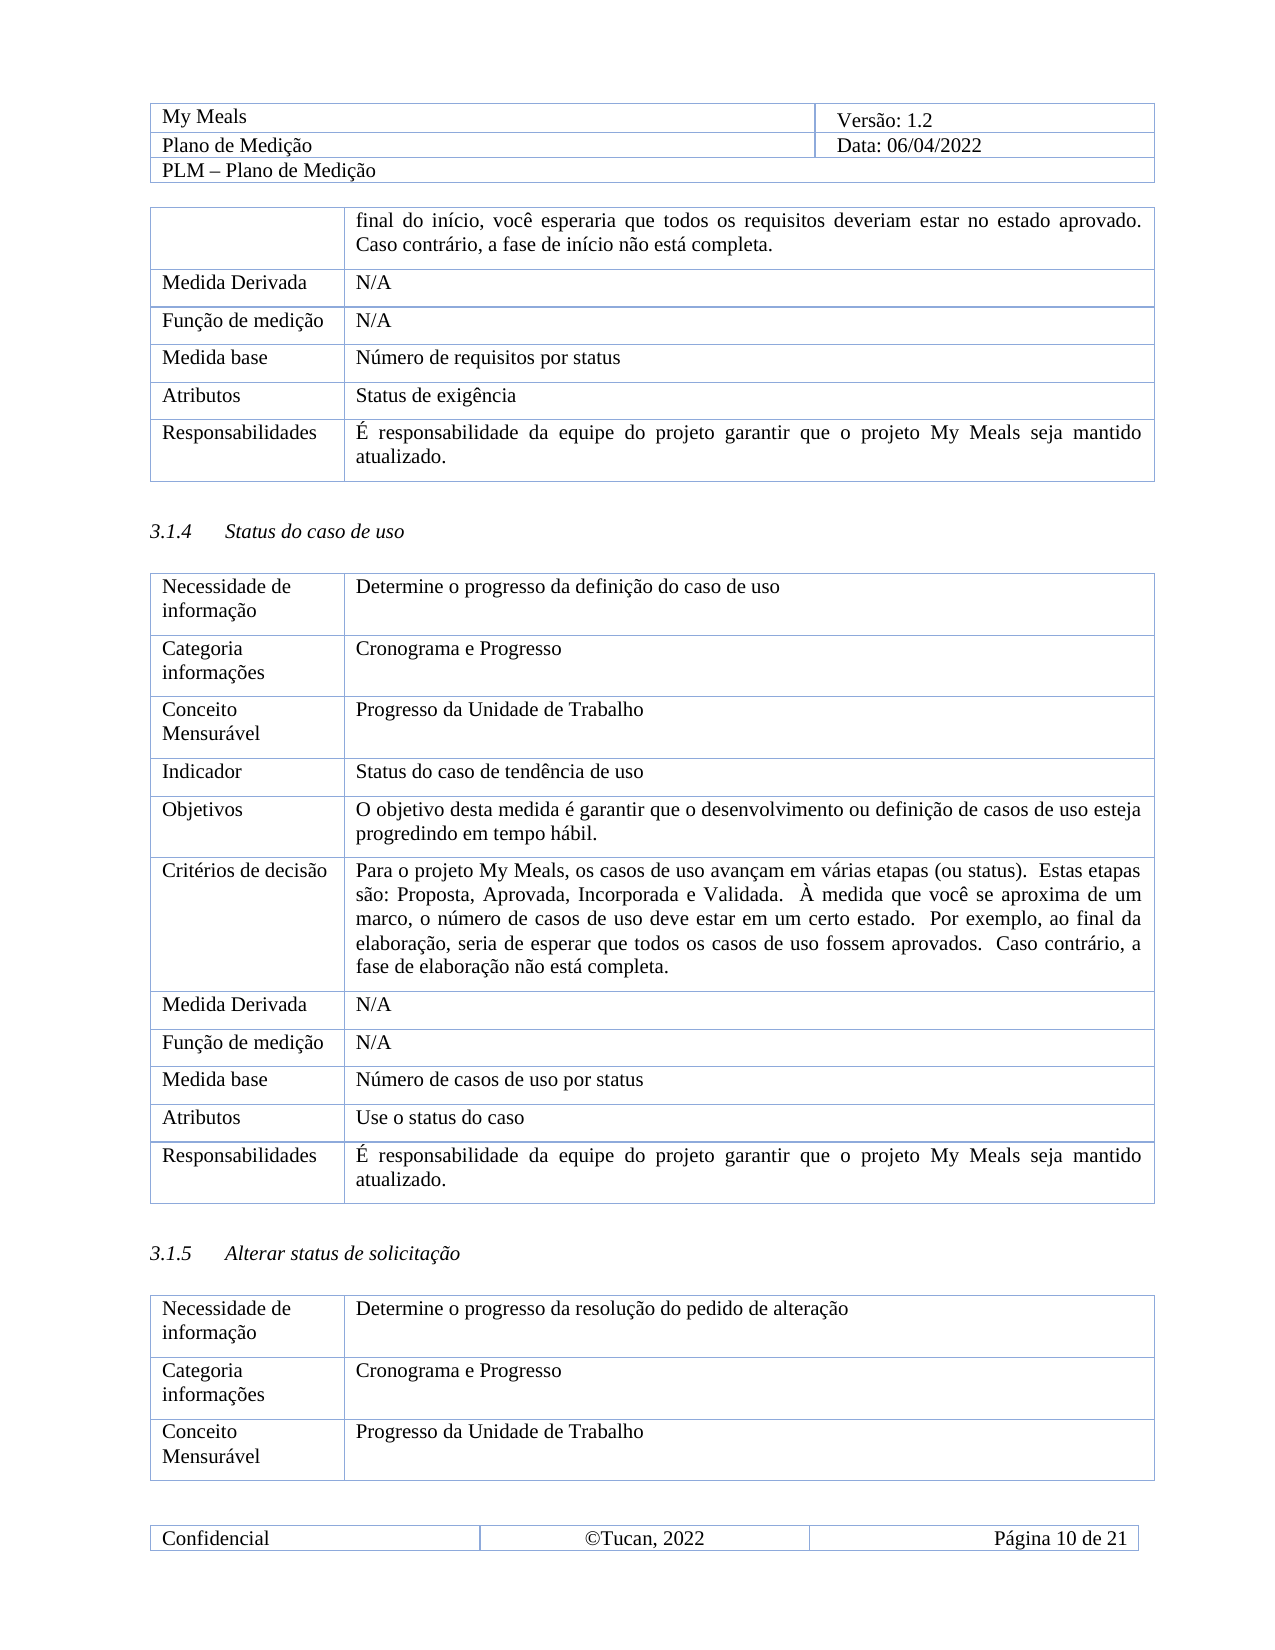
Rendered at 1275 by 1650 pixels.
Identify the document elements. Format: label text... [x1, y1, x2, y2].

table_cell É responsabilidade da equipe do projeto garantir que o projeto My Meals seja mantido atualizado. [345, 420, 1154, 481]
table_cell Use o status do caso [345, 1105, 1154, 1141]
table_header Determine o progresso da resolução do pedido de alteração [345, 1296, 1154, 1357]
table_cell Medida base [151, 1067, 344, 1104]
table_cell Status do caso de tendência de uso [345, 759, 1154, 796]
table_cell Para o projeto My Meals, os casos de uso avançam em várias etapas (ou status). Estas etapas são: Proposta, Aprovada, Incorporada e Validada. À medida que você se aproxima de um marco, o número de casos de uso deve estar em um certo estado. Por exemplo, ao final da elaboração, seria de esperar que todos os casos de uso fossem aprovados. Caso contrário, a fase de elaboração não está completa. [345, 858, 1154, 991]
table_cell Progresso da Unidade de Trabalho [345, 697, 1154, 758]
table_cell N/A [345, 992, 1154, 1029]
table_cell Medida Derivada [151, 992, 344, 1029]
table_cell Atributos [151, 1105, 344, 1141]
table_cell Critérios de decisão [151, 858, 344, 991]
table_cell Cronograma e Progresso [345, 1358, 1154, 1418]
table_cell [345, 208, 1154, 269]
table_cell N/A [345, 308, 1154, 344]
table_cell Conceito Mensurável [151, 697, 344, 758]
table_header Necessidade de informação [151, 574, 344, 634]
table_cell Responsabilidades [151, 1143, 344, 1203]
table_cell Conceito Mensurável [151, 1420, 344, 1480]
table_cell Status de exigência [345, 383, 1154, 419]
table_cell Número de requisitos por status [345, 345, 1154, 382]
table_cell Indicador [151, 759, 344, 796]
subtitle Alterar status de solicitação [150, 1241, 1125, 1265]
table_header Determine o progresso da definição do caso de uso [345, 574, 1154, 634]
table_cell Categoria informações [151, 1358, 344, 1418]
table_header Necessidade de informação [151, 1296, 344, 1357]
subtitle Status do caso de uso [150, 518, 1125, 543]
table_cell Medida Derivada [151, 270, 344, 306]
table_cell Medida base [151, 345, 344, 382]
table_cell Categoria informações [151, 636, 344, 696]
table_cell Responsabilidades [151, 420, 344, 481]
table_cell É responsabilidade da equipe do projeto garantir que o projeto My Meals seja mantido atualizado. [345, 1143, 1154, 1203]
table_cell Atributos [151, 383, 344, 419]
table_cell Função de medição [151, 1030, 344, 1066]
table_cell Número de casos de uso por status [345, 1067, 1154, 1104]
table_cell Cronograma e Progresso [345, 636, 1154, 696]
table_cell N/A [345, 270, 1154, 306]
table_cell N/A [345, 1030, 1154, 1066]
table_cell O objetivo desta medida é garantir que o desenvolvimento ou definição de casos de uso esteja progredindo em tempo hábil. [345, 797, 1154, 857]
table_cell Progresso da Unidade de Trabalho [345, 1420, 1154, 1480]
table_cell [151, 208, 344, 269]
table_cell Objetivos [151, 797, 344, 857]
table_cell Função de medição [151, 308, 344, 344]
